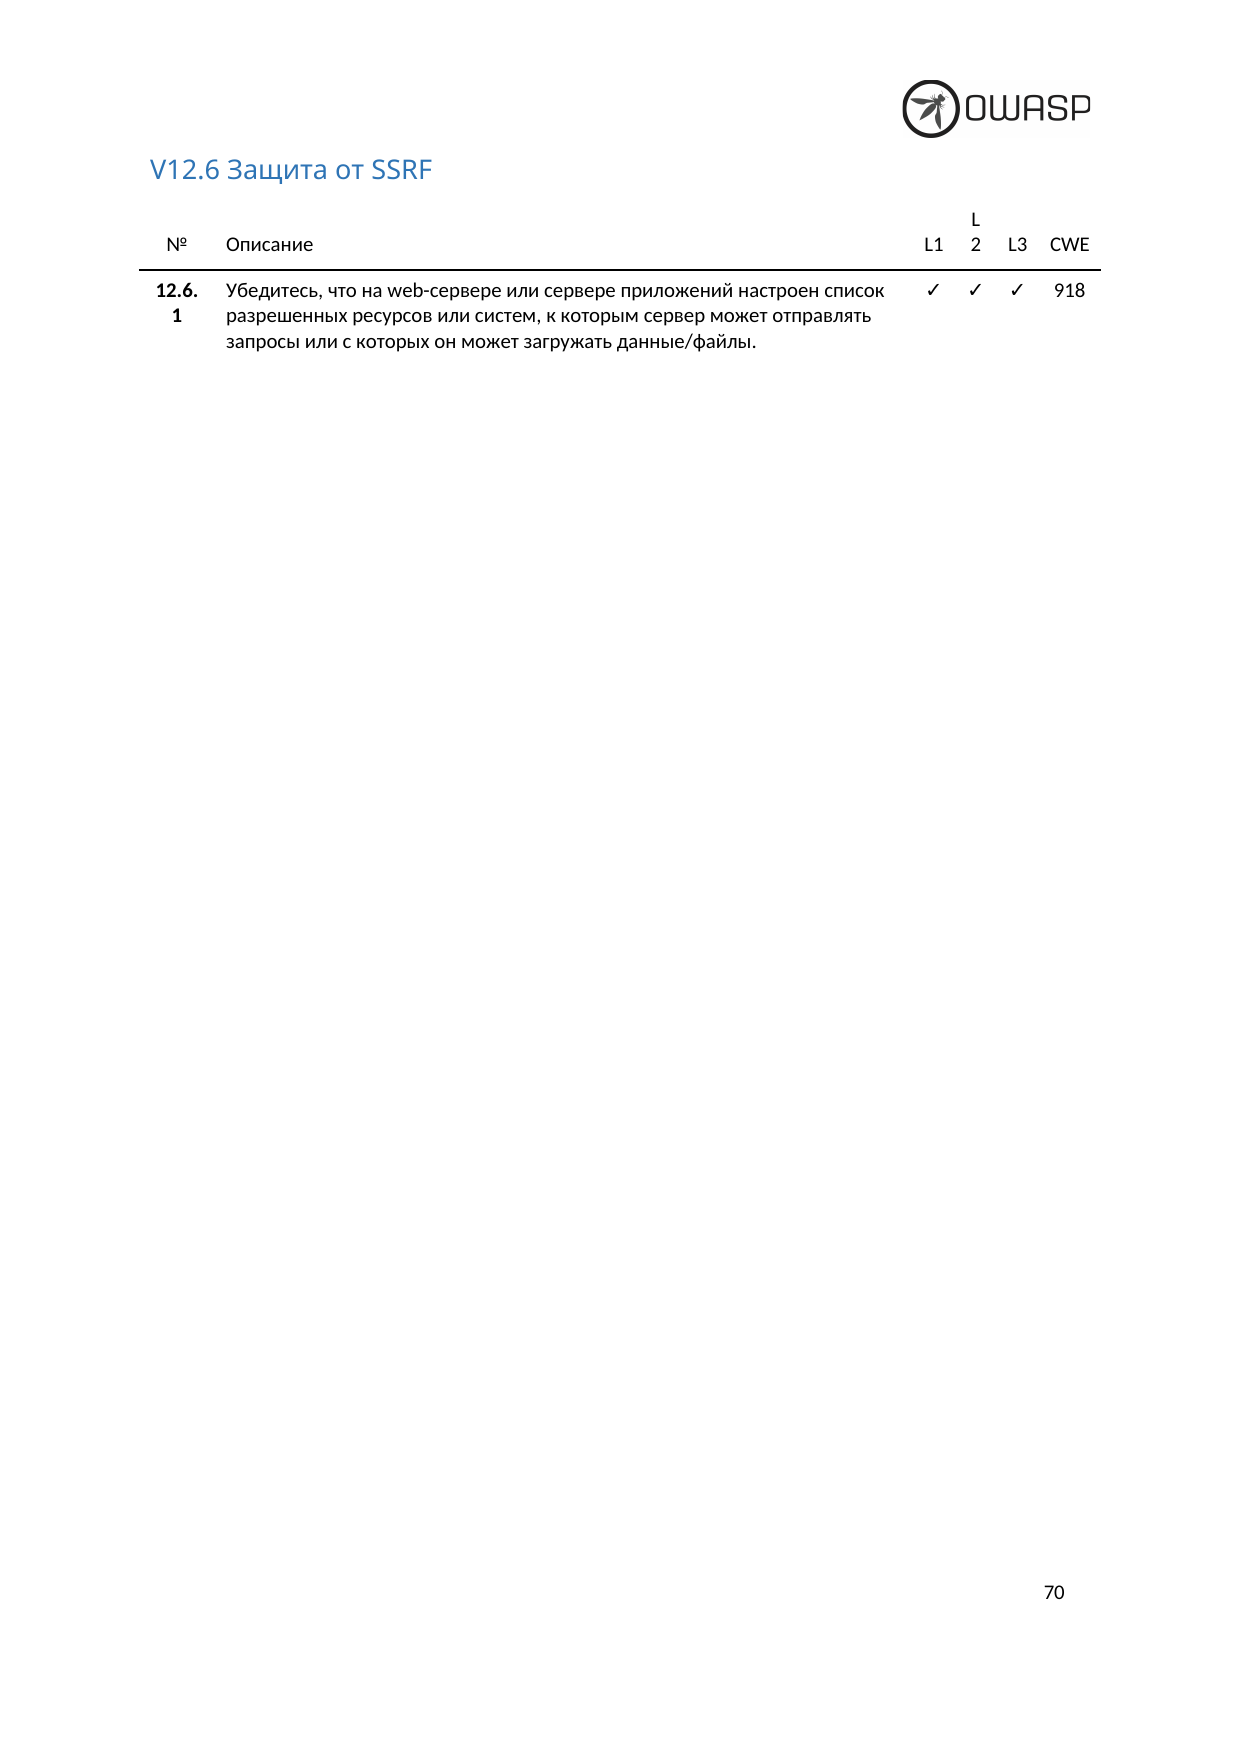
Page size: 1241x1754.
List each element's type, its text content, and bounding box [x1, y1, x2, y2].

picture [902, 80, 1091, 138]
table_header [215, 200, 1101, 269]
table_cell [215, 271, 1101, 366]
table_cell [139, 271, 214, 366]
subtitle V12.6 Защита от SSRF [150, 150, 1090, 187]
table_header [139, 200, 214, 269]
